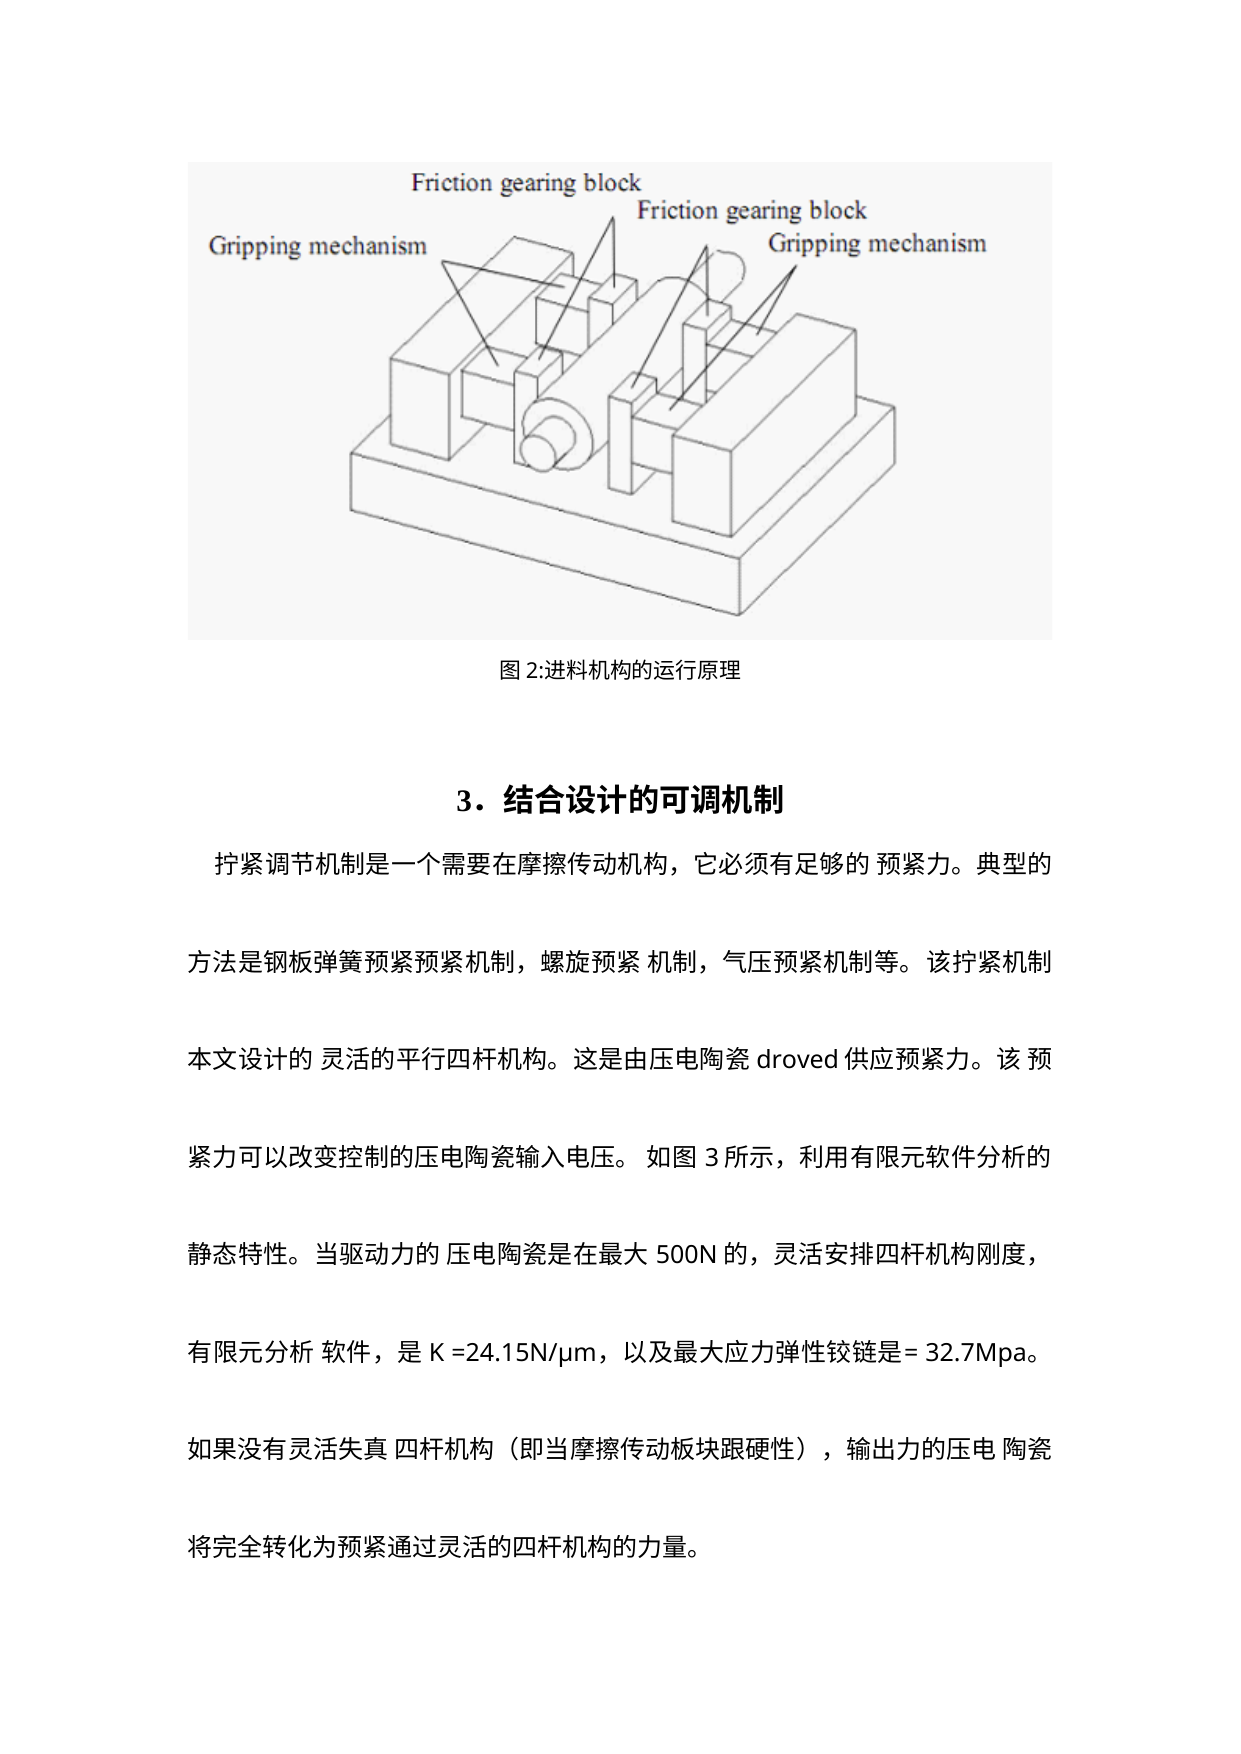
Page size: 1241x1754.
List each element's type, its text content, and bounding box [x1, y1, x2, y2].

text 拧紧调节机制是一个需要在摩擦传动机构，它必须有足够的 预紧力。典型的方法是钢板弹簧预紧预紧机制，螺旋预紧 机制，气压预紧机制等。该拧紧机制本文设计的 灵活的平行四杆机构。这是由压电陶瓷droved供应预紧力。该 预紧力可以改变控制的压电陶瓷输入电压。 如图3所示，利用有限元软件分析的静态特性。当驱动力的 压电陶瓷是在最大500N的，灵活安排四杆机构刚度，有限元分析 软件，是K =24.15N/μm，以及最大应力弹性铰链是= 32.7Mpa。如果没有灵活失真 四杆机构（即当摩擦传动板块跟硬性），输出力的压电 陶瓷将完全转化为预紧通过灵活的四杆机构的力量。 [187, 831, 1053, 1578]
subtitle 3．结合设计的可调机制 [187, 766, 1053, 831]
picture [187, 162, 1053, 640]
text 图2:进料机构的运行原理 [544, 653, 1053, 685]
text 图2:进料机构的运行原理 [187, 653, 526, 685]
